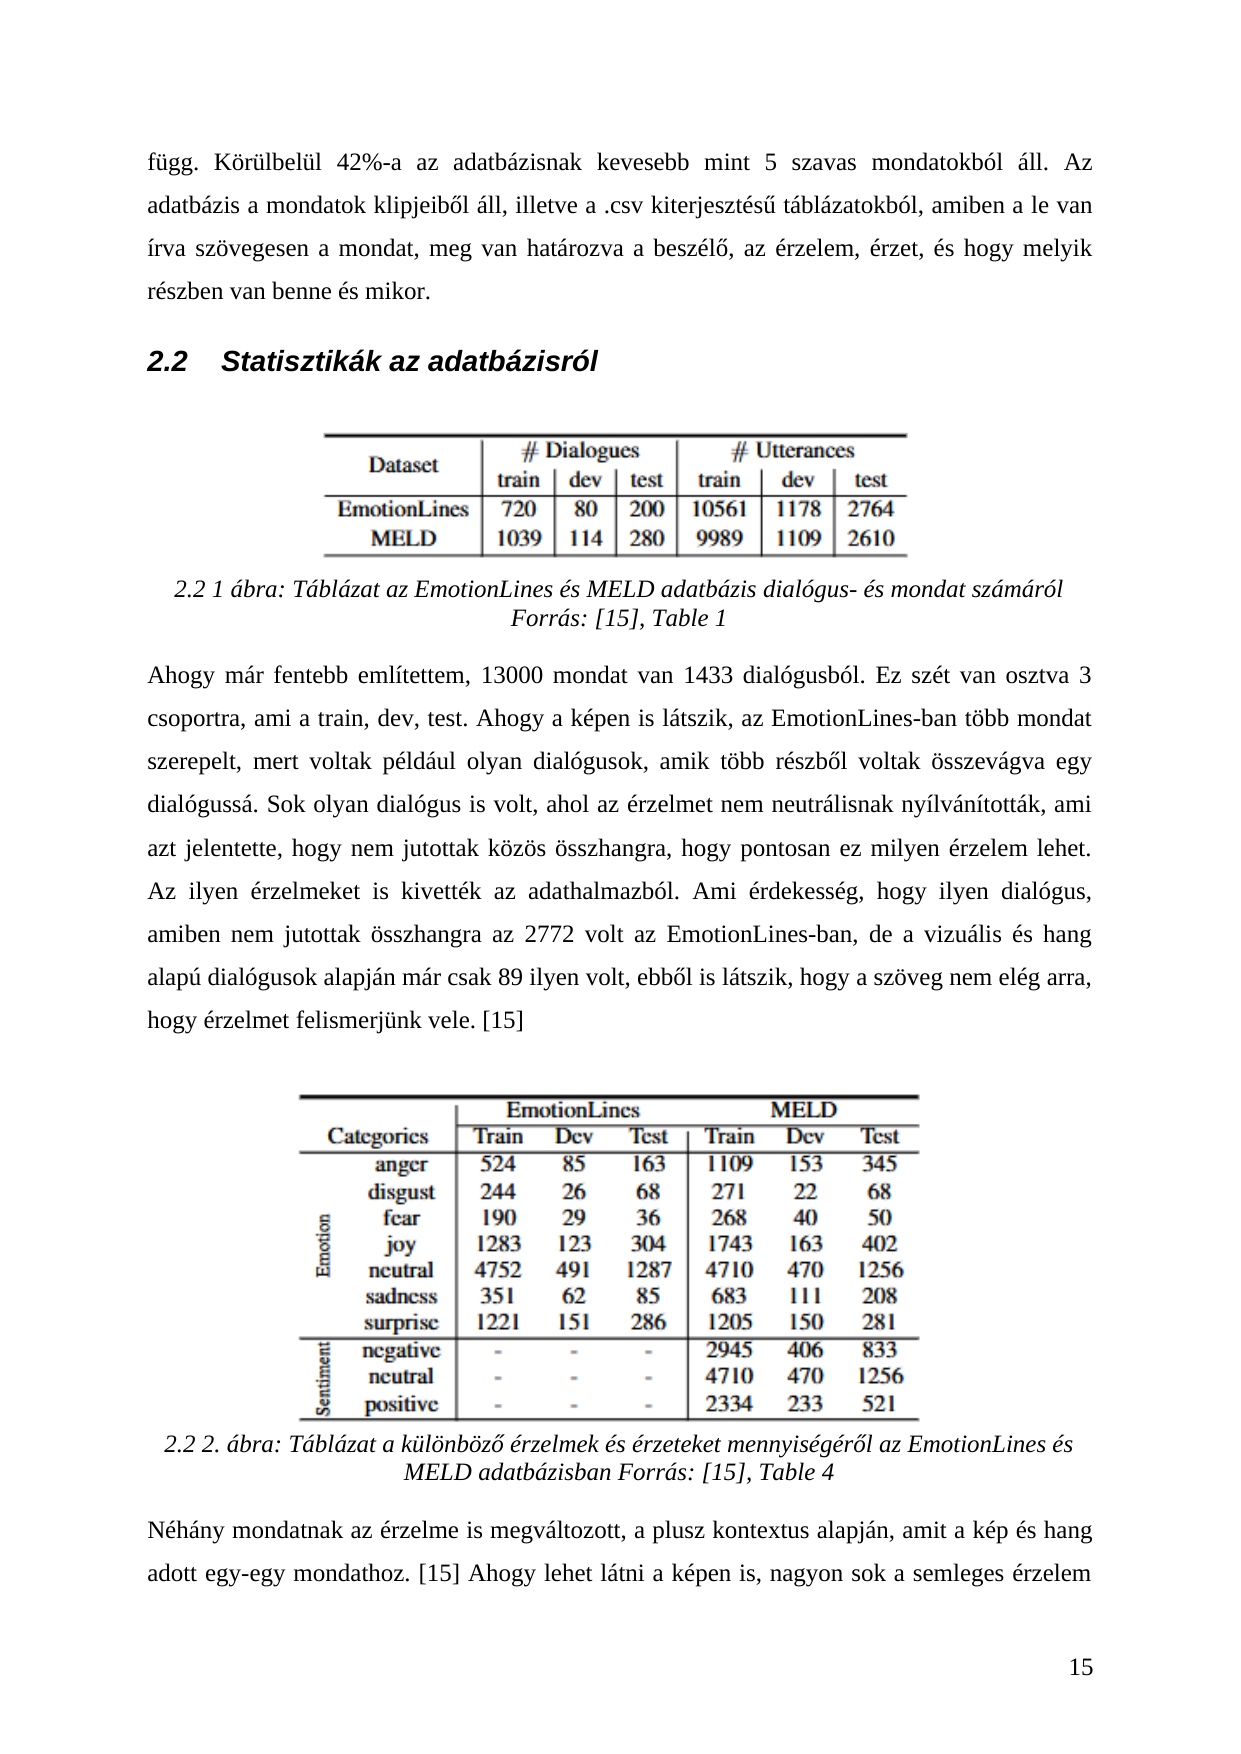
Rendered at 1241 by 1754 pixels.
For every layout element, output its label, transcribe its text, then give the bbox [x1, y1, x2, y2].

picture [296, 413, 944, 574]
picture [282, 1077, 958, 1429]
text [147, 147, 1093, 305]
text Ahogy már fentebb említettem, 13000 mondat van 1433 dialógusból. Ez szét van osztva 3 csoportra, ami a train, dev, test. Ahogy a képen is látszik, az EmotionLines-ban több mondat szerepelt, mert voltak például olyan dialógusok, amik több részből voltak összevágva egy dialógussá. Sok olyan dialógus is volt, ahol az érzelmet nem neutrálisnak nyílvánították, ami azt jelentette, hogy nem jutottak közös összhangra, hogy pontosan ez milyen érzelem lehet. Az ilyen érzelmeket is kivették az adathalmazból. Ami érdekesség, hogy ilyen dialógus, amiben nem jutottak összhangra az 2772 volt az EmotionLines-ban, de a vizuális és hang alapú dialógusok alapján már csak 89 ilyen volt, ebből is látszik, hogy a szöveg nem elég arra, hogy érzelmet felismerjünk vele. [15] [147, 660, 1093, 1034]
text 2.2 2. ábra: Táblázat a különböző érzelmek és érzeteket mennyiségéről az EmotionLines és MELD adatbázisban Forrás: [15], Table 4 [147, 1429, 1093, 1486]
subtitle 2.2 Statisztikák az adatbázisról [147, 344, 1093, 378]
text 2.2 1 ábra: Táblázat az EmotionLines és MELD adatbázis dialógus- és mondat számáról Forrás: [15], Table 1 [147, 574, 1093, 631]
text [147, 1515, 1093, 1587]
